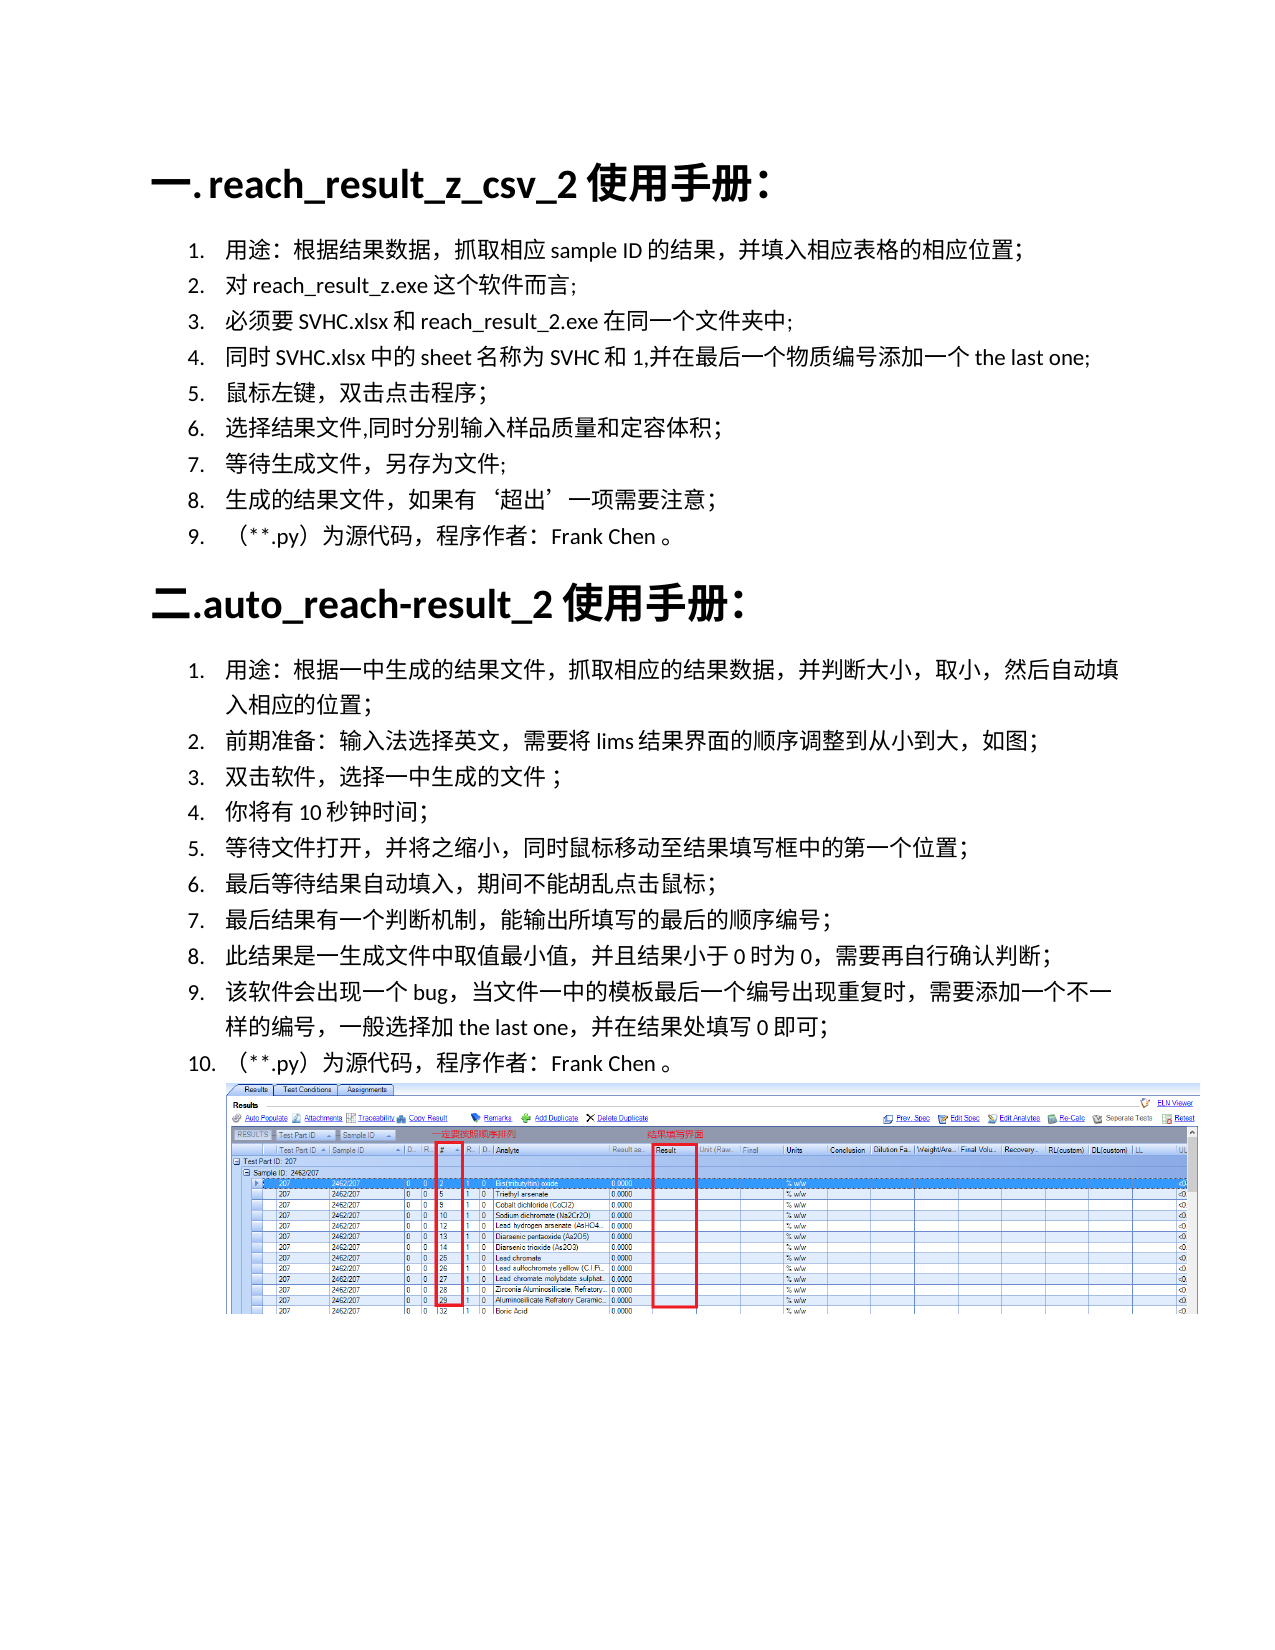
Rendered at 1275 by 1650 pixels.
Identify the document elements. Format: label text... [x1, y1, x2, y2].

list 该软件会出现一个bug，当文件一中的模板最后一个编号出现重复时，需要添加一个不一样的编号，一般选择加the last one，并在结果处填写0即可； [187, 973, 1125, 1042]
list 前期准备：输入法选择英文，需要将lims结果界面的顺序调整到从小到大，如图； [187, 722, 1125, 756]
list 你将有10秒钟时间； [187, 794, 1125, 827]
list 用途：根据结果数据，抓取相应sample ID的结果，并填入相应表格的相应位置； [187, 232, 1125, 265]
list （**.py）为源代码，程序作者：Frank Chen 。 [187, 518, 1125, 551]
list （**.py）为源代码，程序作者：Frank Chen 。 [187, 1045, 1125, 1078]
list 对reach_result_z.exe这个软件而言; [187, 267, 1125, 300]
list 鼠标左键，双击点击程序； [187, 374, 1125, 408]
list 用途：根据一中生成的结果文件，抓取相应的结果数据，并判断大小，取小，然后自动填入相应的位置； [187, 652, 1125, 721]
list 等待生成文件，另存为文件; [187, 446, 1125, 479]
text 一. reach_result_z_csv_2使用手册： [150, 150, 1125, 210]
list 最后结果有一个判断机制，能输出所填写的最后的顺序编号； [187, 902, 1125, 935]
picture [225, 1080, 1200, 1314]
list 最后等待结果自动填入，期间不能胡乱点击鼠标； [187, 866, 1125, 899]
list 选择结果文件,同时分别输入样品质量和定容体积； [187, 410, 1125, 443]
list 生成的结果文件，如果有‘超出’一项需要注意； [187, 482, 1125, 515]
list 等待文件打开，并将之缩小，同时鼠标移动至结果填写框中的第一个位置； [187, 830, 1125, 863]
list 必须要SVHC.xlsx和reach_result_2.exe在同一个文件夹中; [187, 303, 1125, 336]
text 二.auto_reach-result_2使用手册： [150, 570, 1125, 631]
list 同时SVHC.xlsx中的sheet名称为SVHC和1,并在最后一个物质编号添加一个the last one; [187, 339, 1125, 372]
list 此结果是一生成文件中取值最小值，并且结果小于0时为0，需要再自行确认判断； [187, 937, 1125, 971]
list 双击软件，选择一中生成的文件 ； [187, 758, 1125, 792]
